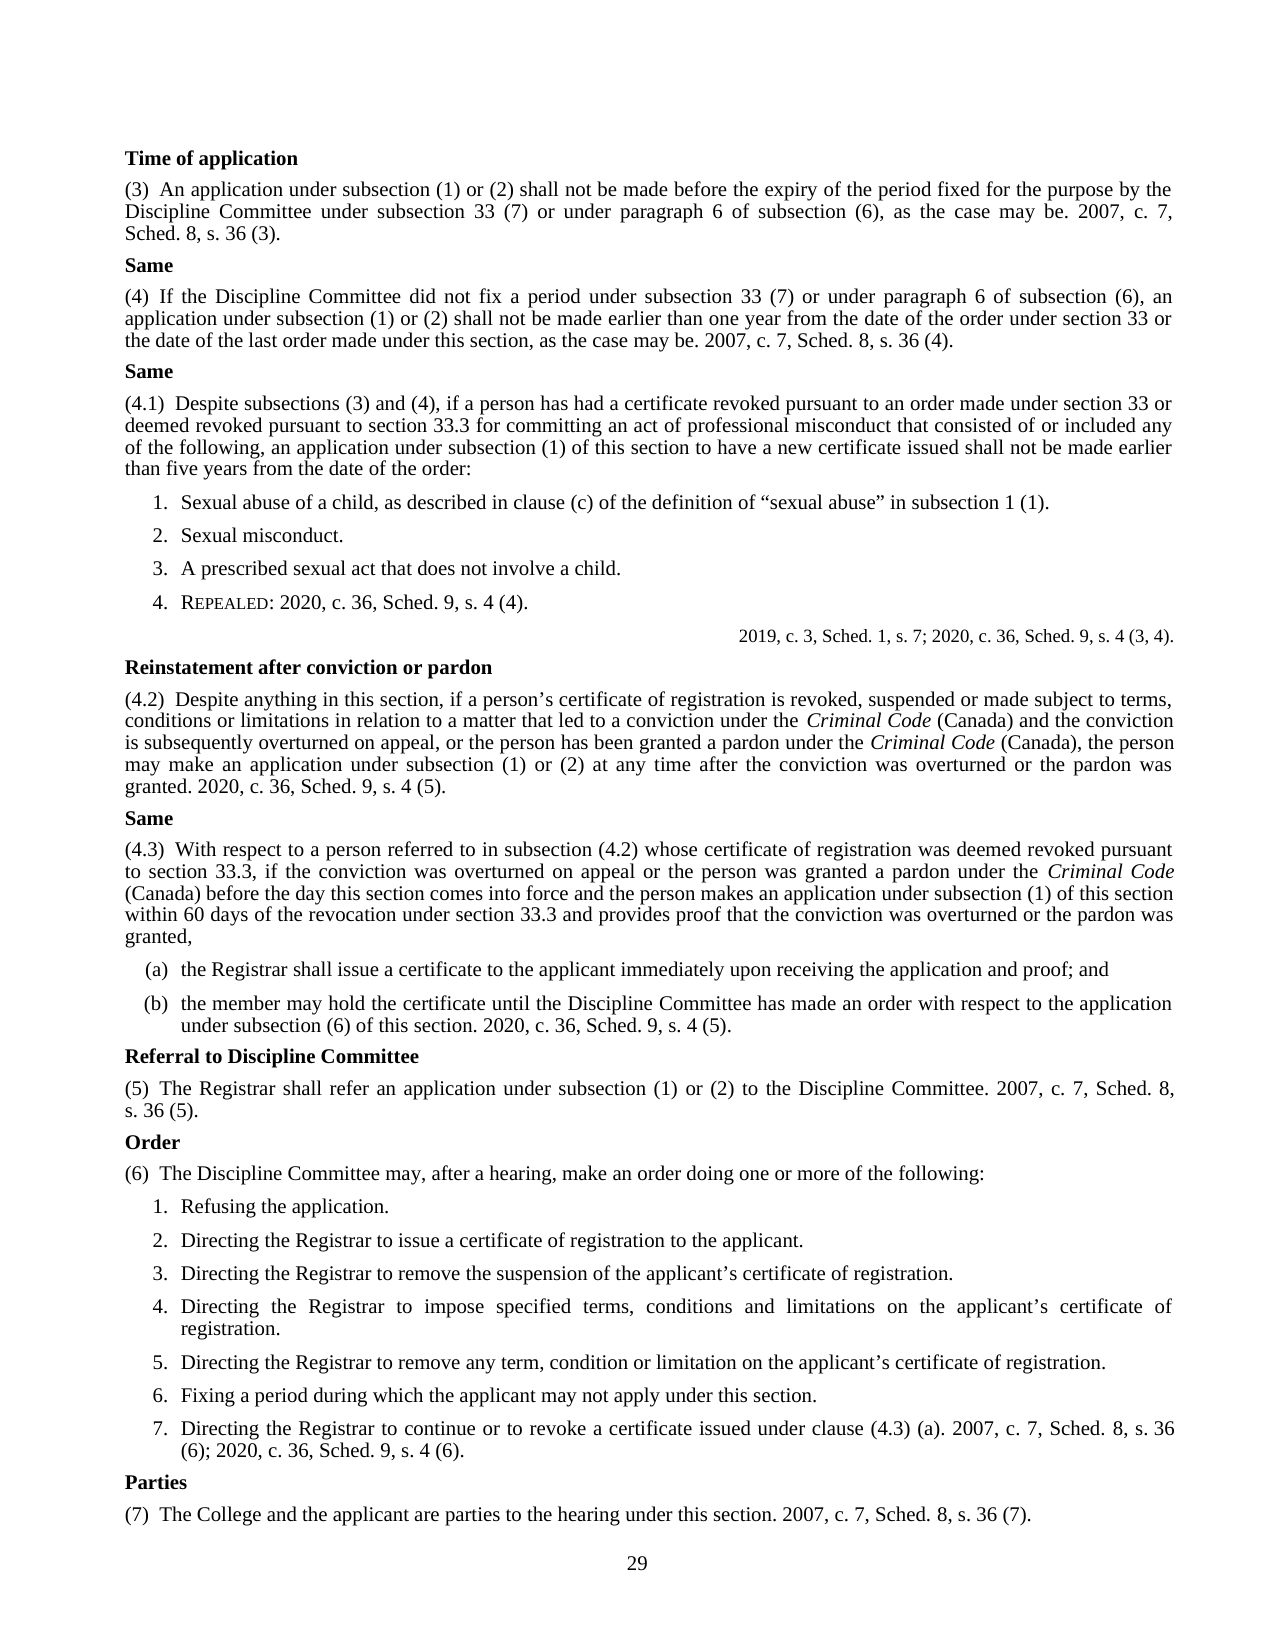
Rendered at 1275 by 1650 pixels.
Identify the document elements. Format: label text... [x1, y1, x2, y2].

text 2019, c. 3, Sched. 1, s. 7; 2020, c. 36, Sched. 9, s. 4 (3, 4). [124, 625, 1174, 647]
text (4.2) Despite anything in this section, if a person’s certificate of registration is revoked, suspended or made subject to terms, conditions or limitations in relation to a matter that led to a conviction under the Criminal Code (Canada) and the conviction is subsequently overturned on appeal, or the person has been granted a pardon under the Criminal Code (Canada), the person may make an application under subsection (1) or (2) at any time after the conviction was overturned or the pardon was granted. 2020, c. 36, Sched. 9, s. 4 (5). [124, 688, 1174, 797]
text (5) The Registrar shall refer an application under subsection (1) or (2) to the Discipline Committee. 2007, c. 7, Sched. 8, s. 36 (5). [124, 1078, 1174, 1122]
text 2. Sexual misconduct. [124, 525, 1174, 547]
text 4. Repealed: 2020, c. 36, Sched. 9, s. 4 (4). [124, 592, 1174, 613]
text 5. Directing the Registrar to remove any term, condition or limitation on the applicant’s certificate of registration. [124, 1352, 1174, 1373]
text (7) The College and the applicant are parties to the hearing under this section. 2007, c. 7, Sched. 8, s. 36 (7). [124, 1503, 1174, 1525]
text (b) the member may hold the certificate until the Discipline Committee has made an order with respect to the application under subsection (6) of this section. 2020, c. 36, Sched. 9, s. 4 (5). [124, 993, 1174, 1036]
text Reinstatement after conviction or pardon [124, 659, 1174, 678]
text Referral to Discipline Committee [124, 1049, 1174, 1068]
text Time of application [124, 150, 1174, 169]
text 7. Directing the Registrar to continue or to revoke a certificate issued under clause (4.3) (a). 2007, c. 7, Sched. 8, s. 36 (6); 2020, c. 36, Sched. 9, s. 4 (6). [124, 1418, 1174, 1462]
text 6. Fixing a period during which the applicant may not apply under this section. [124, 1385, 1174, 1407]
text Same [124, 364, 1174, 383]
text 3. Directing the Registrar to remove the suspension of the applicant’s certificate of registration. [124, 1263, 1174, 1285]
text 4. Directing the Registrar to impose specified terms, conditions and limitations on the applicant’s certificate of registration. [124, 1297, 1174, 1340]
text Order [124, 1134, 1174, 1153]
text (4.1) Despite subsections (3) and (4), if a person has had a certificate revoked pursuant to an order made under section 33 or deemed revoked pursuant to section 33.3 for committing an act of professional misconduct that consisted of or included any of the following, an application under subsection (1) of this section to have a new certificate issued shall not be made earlier than five years from the date of the order: [124, 393, 1174, 480]
text (3) An application under subsection (1) or (2) shall not be made before the expiry of the period fixed for the purpose by the Discipline Committee under subsection 33 (7) or under paragraph 6 of subsection (6), as the case may be. 2007, c. 7, Sched. 8, s. 36 (3). [124, 179, 1174, 244]
text (a) the Registrar shall issue a certificate to the applicant immediately upon receiving the application and proof; and [124, 959, 1174, 981]
text 1. Refusing the application. [124, 1197, 1174, 1218]
text Same [124, 810, 1174, 829]
text Parties [124, 1474, 1174, 1493]
text 2. Directing the Registrar to issue a certificate of registration to the applicant. [124, 1230, 1174, 1252]
text Same [124, 257, 1174, 276]
text (6) The Discipline Committee may, after a hearing, make an order doing one or more of the following: [124, 1163, 1174, 1185]
text (4.3) With respect to a person referred to in subsection (4.2) whose certificate of registration was deemed revoked pursuant to section 33.3, if the conviction was overturned on appeal or the person was granted a pardon under the Criminal Code (Canada) before the day this section comes into force and the person makes an application under subsection (1) of this section within 60 days of the revocation under section 33.3 and provides proof that the conviction was overturned or the pardon was granted, [124, 839, 1174, 948]
text (4) If the Discipline Committee did not fix a period under subsection 33 (7) or under paragraph 6 of subsection (6), an application under subsection (1) or (2) shall not be made earlier than one year from the date of the order under section 33 or the date of the last order made under this section, as the case may be. 2007, c. 7, Sched. 8, s. 36 (4). [124, 286, 1174, 351]
text 3. A prescribed sexual act that does not involve a child. [124, 558, 1174, 580]
text 1. Sexual abuse of a child, as described in clause (c) of the definition of “sexual abuse” in subsection 1 (1). [124, 492, 1174, 513]
